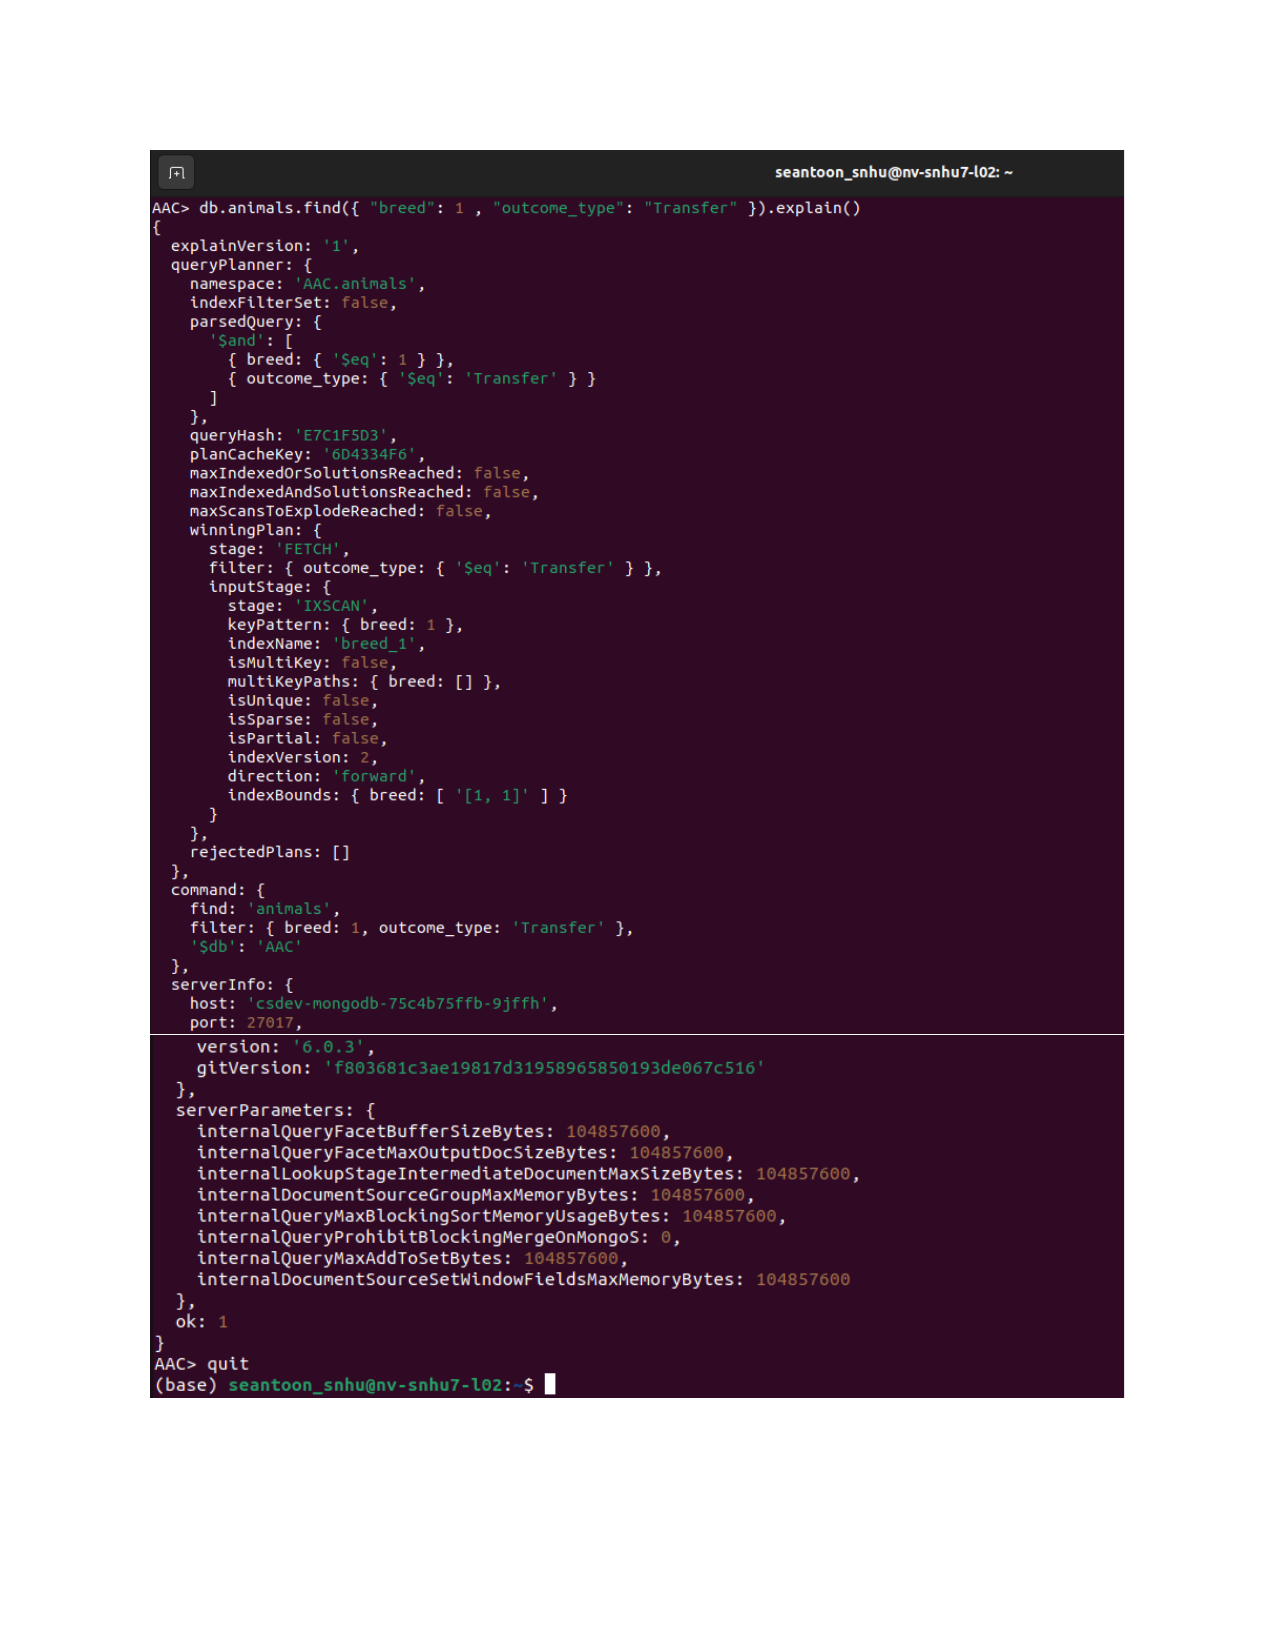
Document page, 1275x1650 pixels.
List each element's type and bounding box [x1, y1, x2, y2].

picture [150, 150, 1125, 1034]
picture [150, 1035, 1125, 1398]
